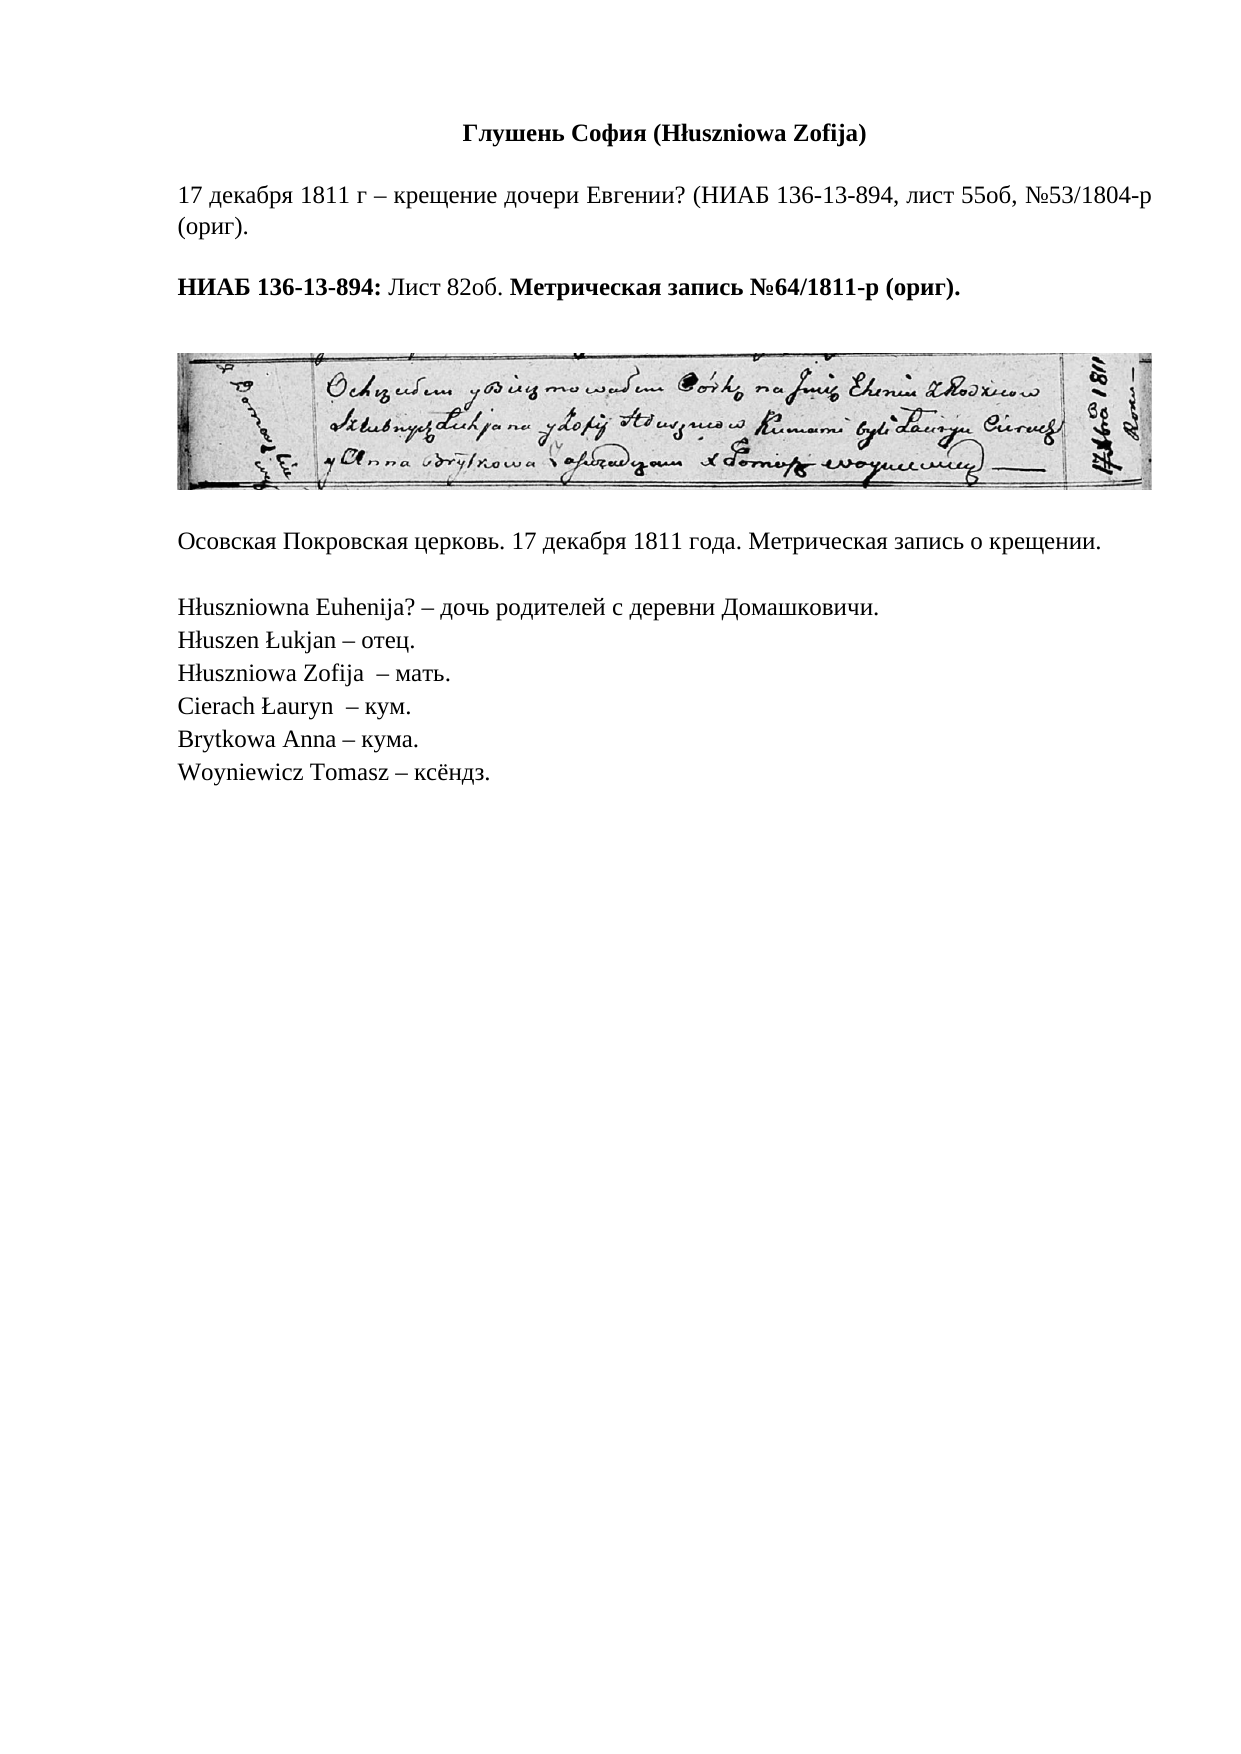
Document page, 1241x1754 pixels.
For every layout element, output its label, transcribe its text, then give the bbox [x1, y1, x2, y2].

picture [177, 353, 1152, 490]
text НИАБ 136-13-894: Лист 82об. Метрическая запись №64/1811-р (ориг). [177, 272, 1152, 301]
text Brytkowa Anna – кума. [177, 724, 1152, 753]
text Hłuszen Łukjan – отец. [177, 625, 1152, 654]
text Глушень София (Hłuszniowa Zofija) [177, 118, 1152, 147]
text Cierach Łauryn – кум. [177, 691, 1152, 720]
text Woyniewicz Tomasz – ксёндз. [177, 757, 1152, 786]
text 17 декабря 1811 г – крещение дочери Евгении? (НИАБ 136-13-894, лист 55об, №53/1804-р (ориг). [177, 180, 1152, 240]
text Осовская Покровская церковь. 17 декабря 1811 года. Метрическая запись о крещении. [177, 526, 1152, 555]
text Hłuszniowa Zofija – мать. [177, 658, 1152, 687]
text Hłuszniowna Euhenija? – дочь родителей с деревни Домашковичи. [177, 592, 1152, 621]
